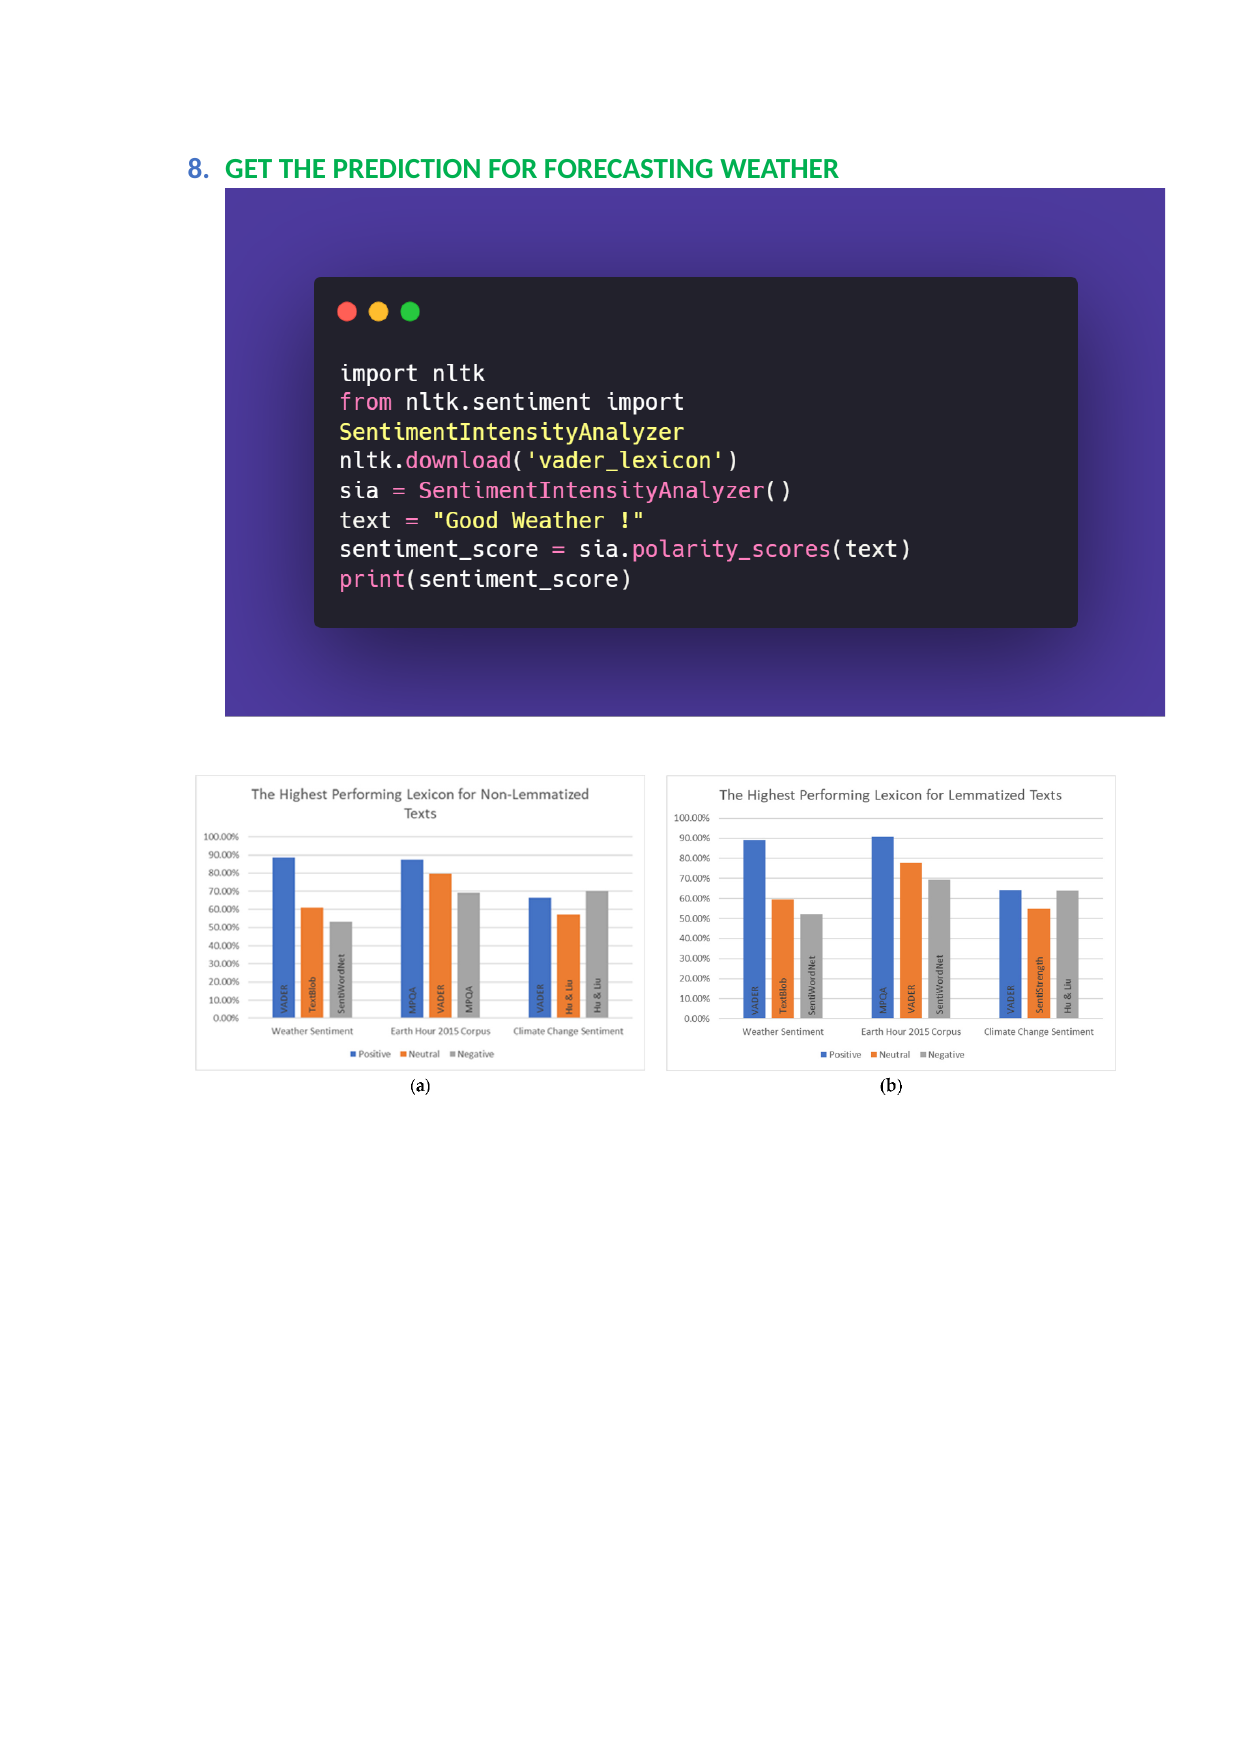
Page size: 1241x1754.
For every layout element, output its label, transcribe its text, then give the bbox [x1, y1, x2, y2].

picture [187, 765, 1128, 1099]
picture [225, 187, 1166, 717]
